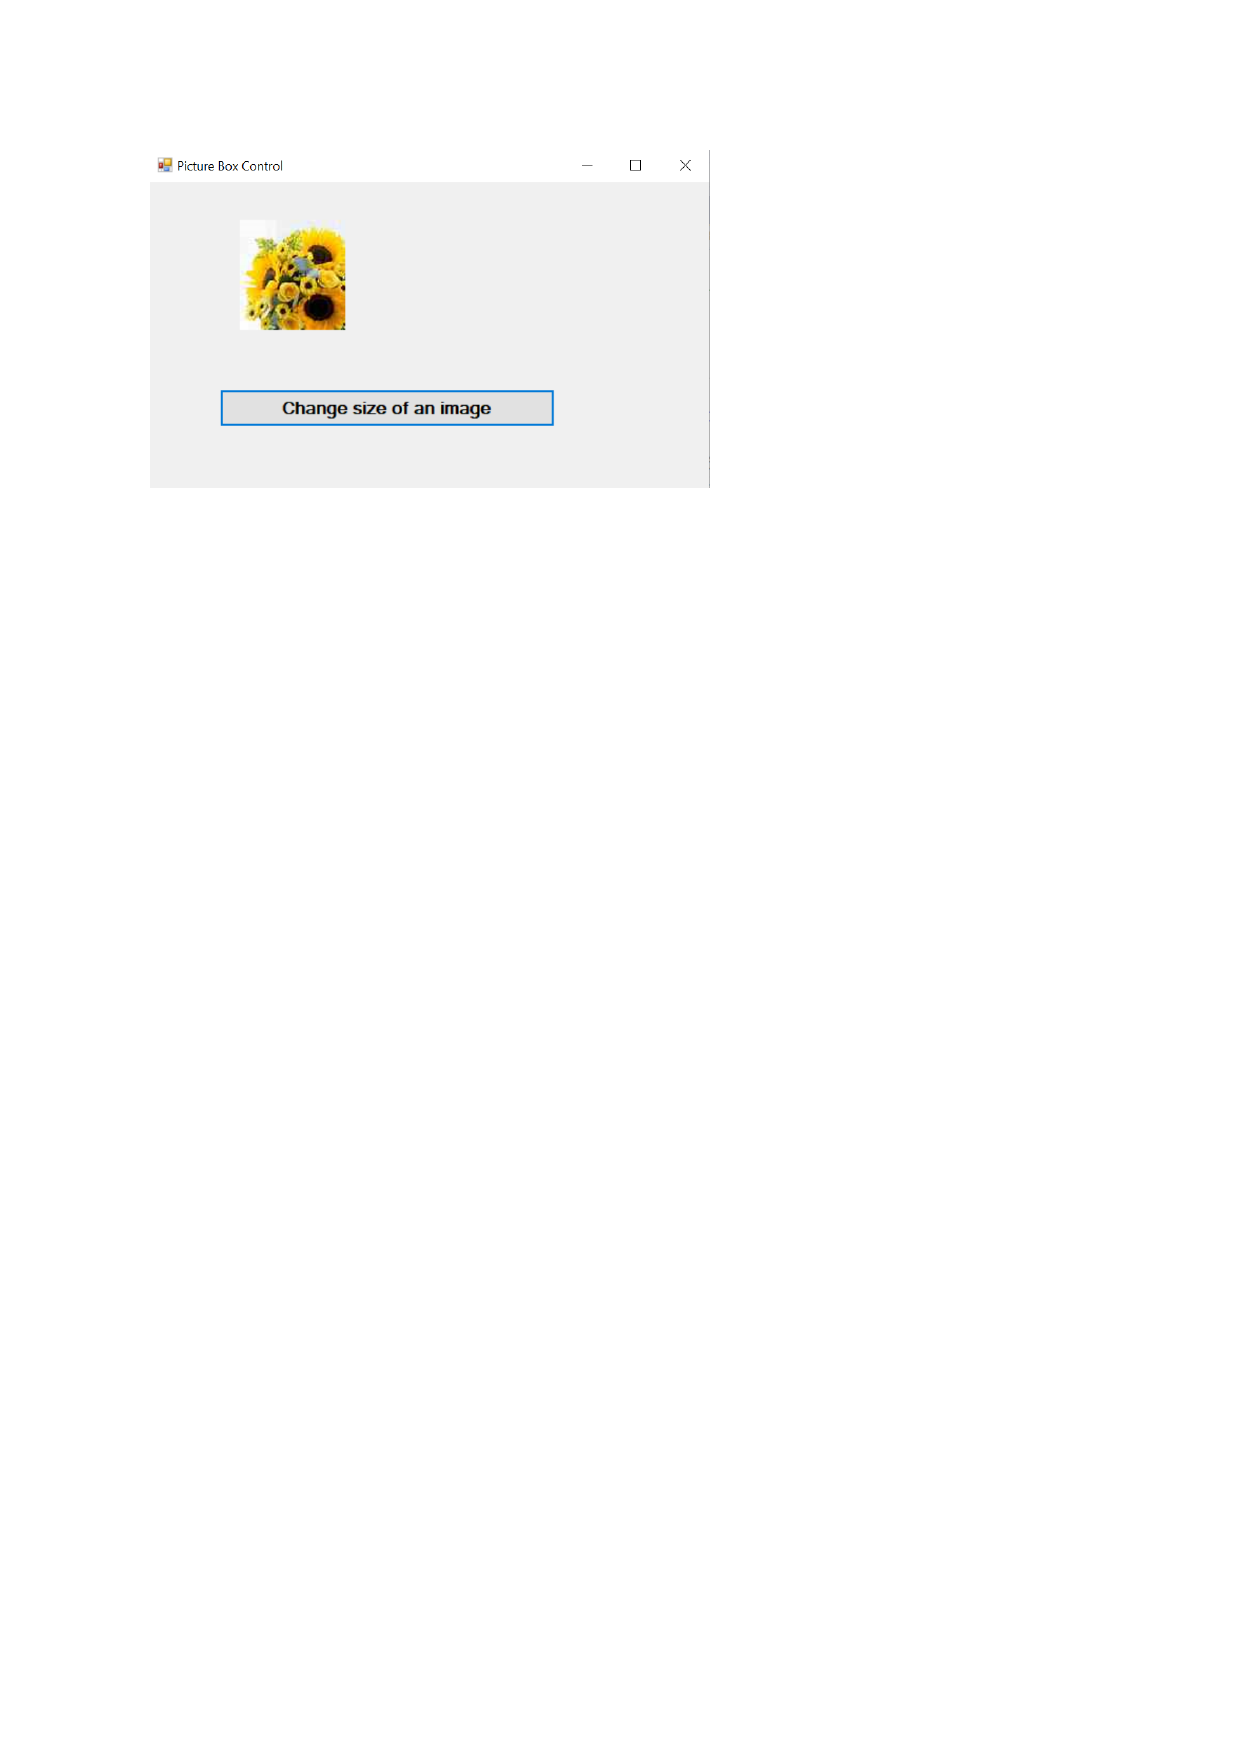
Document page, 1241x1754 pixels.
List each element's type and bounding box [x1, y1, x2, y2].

picture [150, 150, 710, 488]
